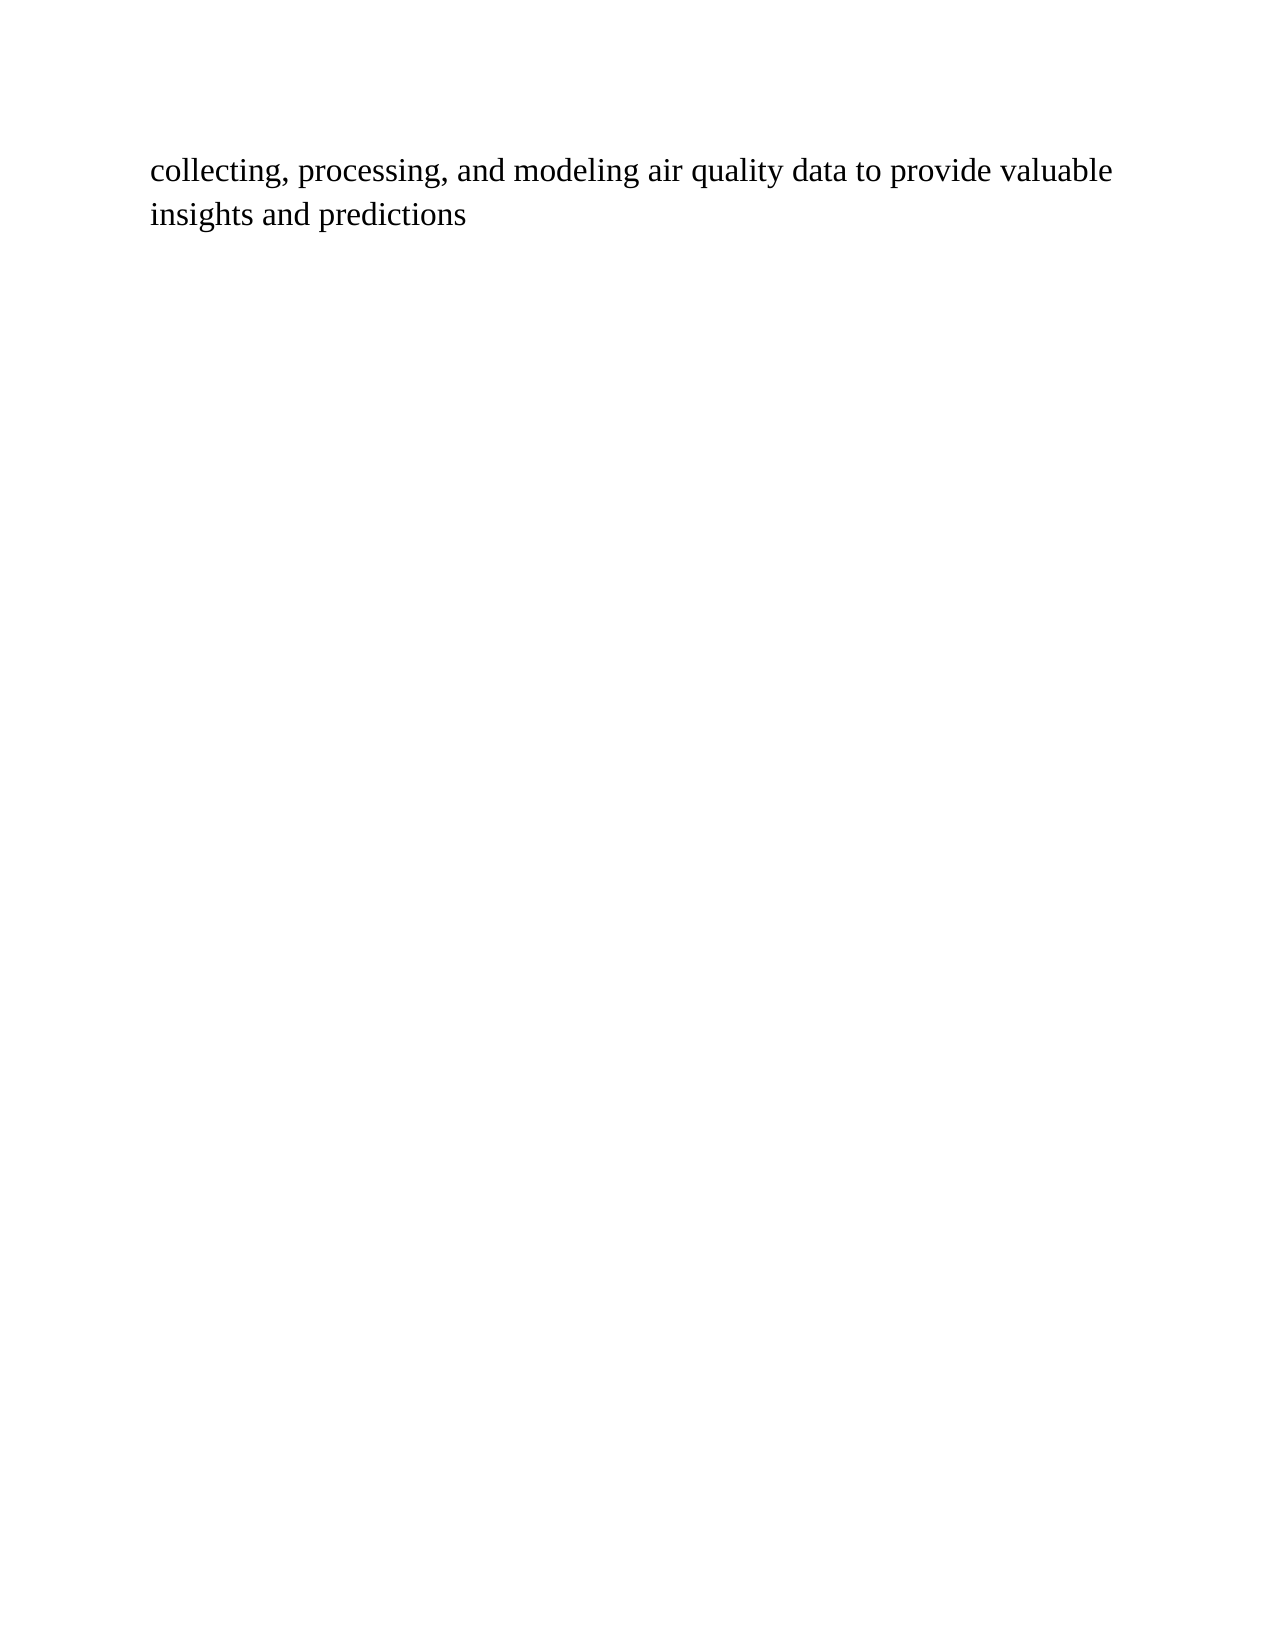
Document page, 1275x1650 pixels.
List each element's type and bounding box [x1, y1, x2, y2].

text [150, 150, 1125, 232]
